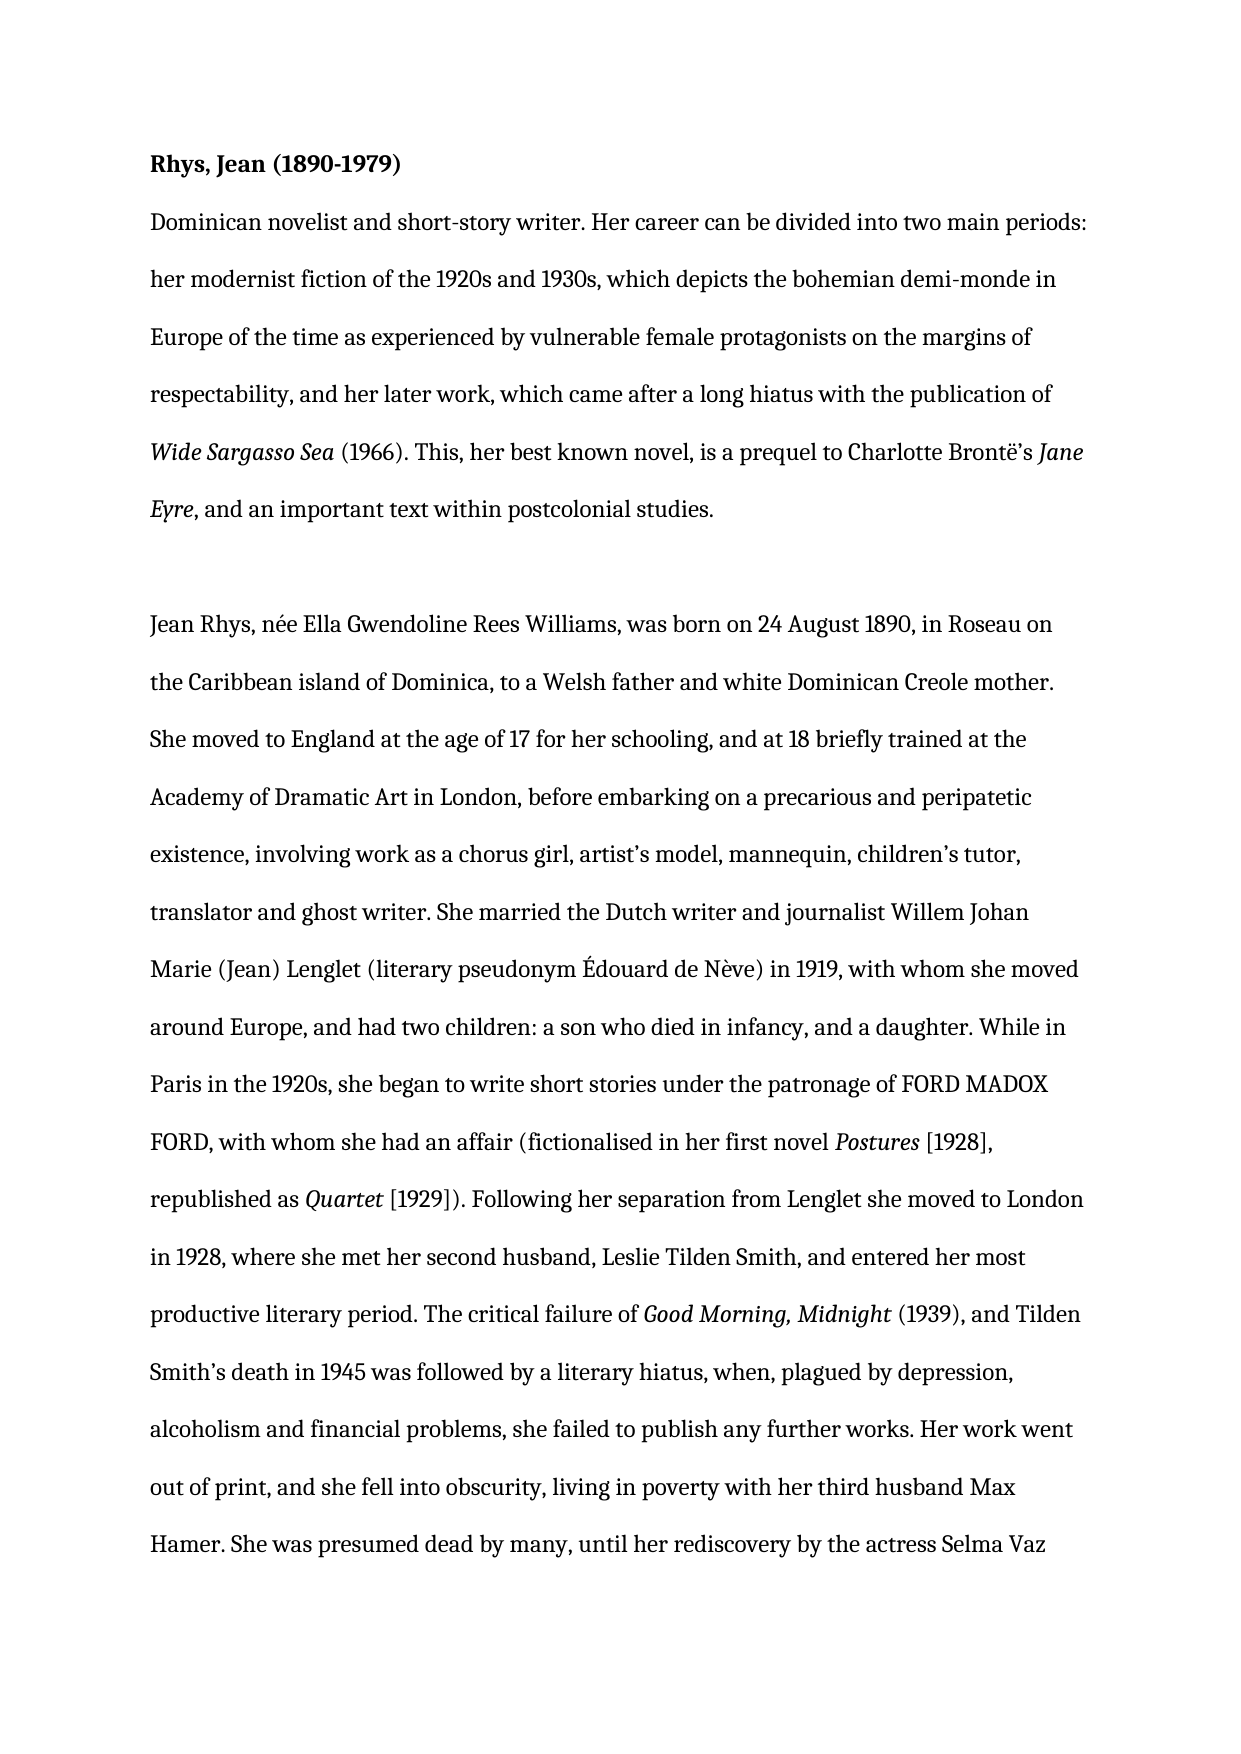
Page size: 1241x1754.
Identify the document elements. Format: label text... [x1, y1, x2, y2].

text Rhys, Jean (1890-1979) [150, 150, 1090, 179]
text Dominican novelist and short-story writer. Her career can be divided into two main periods: her modernist fiction of the 1920s and 1930s, which depicts the bohemian demi-monde in Europe of the time as experienced by vulnerable female protagonists on the margins of respectability, and her later work, which came after a long hiatus with the publication of Wide Sargasso Sea (1966). This, her best known novel, is a prequel to Charlotte Brontë’s Jane Eyre, and an important text within postcolonial studies. [150, 207, 1090, 524]
